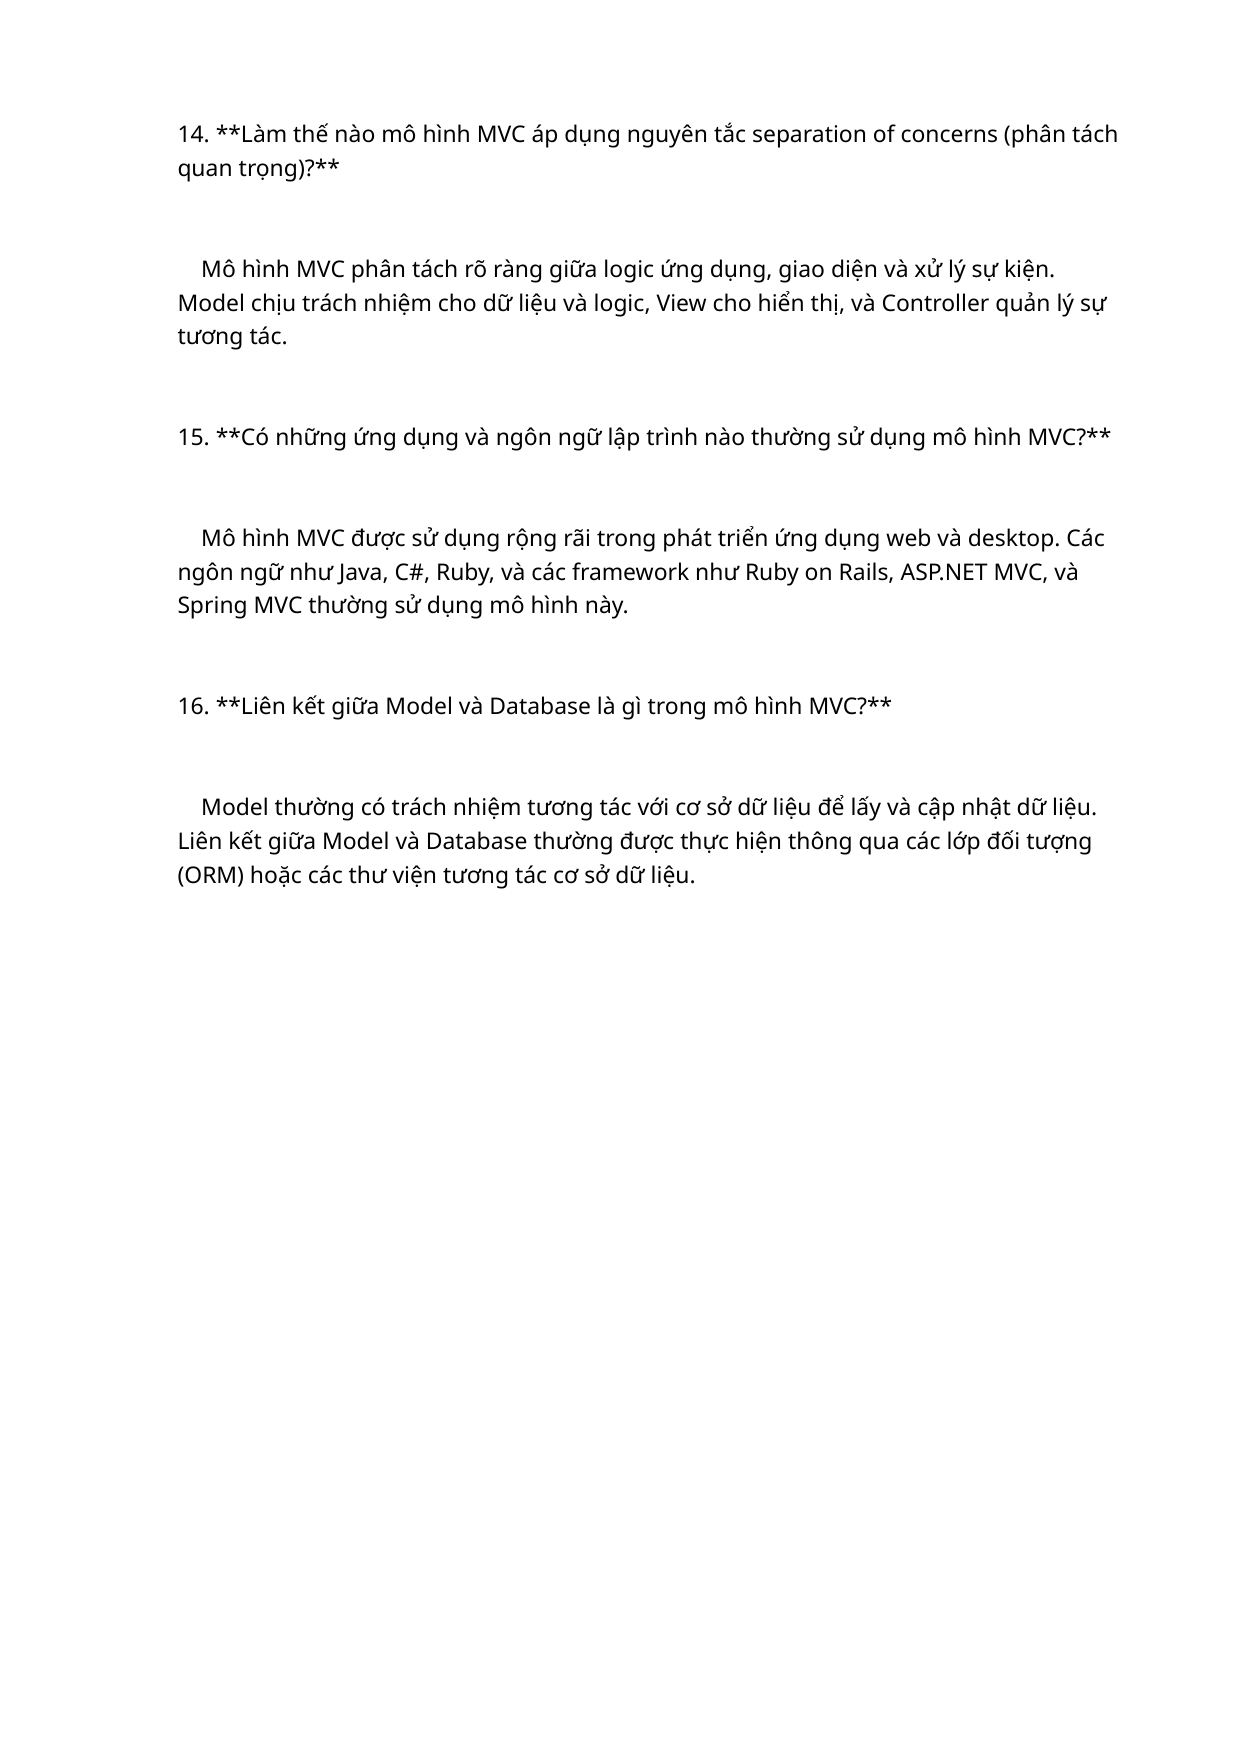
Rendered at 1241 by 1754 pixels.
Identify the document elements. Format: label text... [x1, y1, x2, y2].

text 16. **Liên kết giữa Model và Database là gì trong mô hình MVC?** [177, 690, 1122, 721]
text Model thường có trách nhiệm tương tác với cơ sở dữ liệu để lấy và cập nhật dữ liệu. Liên kết giữa Model và Database thường được thực hiện thông qua các lớp đối tượng (ORM) hoặc các thư viện tương tác cơ sở dữ liệu. [177, 791, 1122, 890]
text 15. **Có những ứng dụng và ngôn ngữ lập trình nào thường sử dụng mô hình MVC?** [177, 421, 1122, 452]
text Mô hình MVC được sử dụng rộng rãi trong phát triển ứng dụng web và desktop. Các ngôn ngữ như Java, C#, Ruby, và các framework như Ruby on Rails, ASP.NET MVC, và Spring MVC thường sử dụng mô hình này. [177, 522, 1122, 621]
text Mô hình MVC phân tách rõ ràng giữa logic ứng dụng, giao diện và xử lý sự kiện. Model chịu trách nhiệm cho dữ liệu và logic, View cho hiển thị, và Controller quản lý sự tương tác. [177, 253, 1122, 351]
text 14. **Làm thế nào mô hình MVC áp dụng nguyên tắc separation of concerns (phân tách quan trọng)?** [177, 118, 1122, 183]
